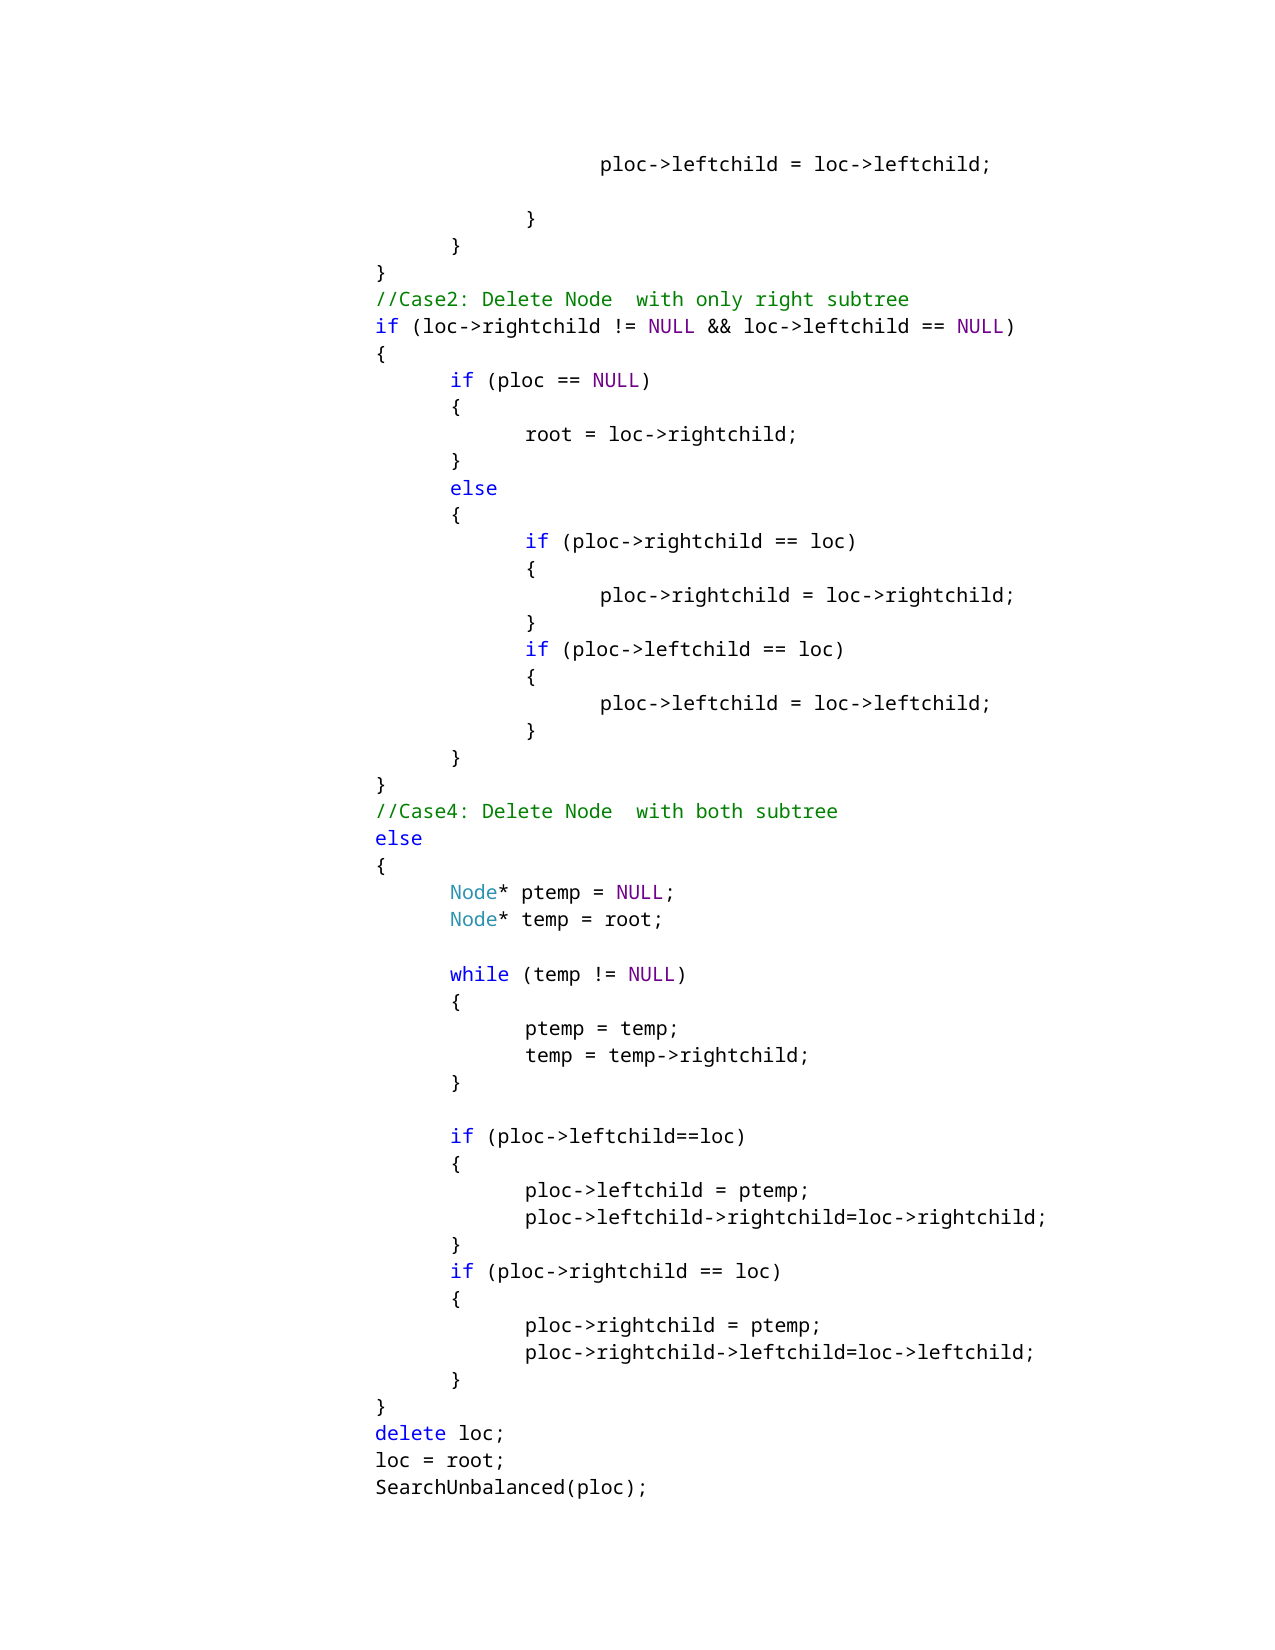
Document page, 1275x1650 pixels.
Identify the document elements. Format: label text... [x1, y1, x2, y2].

text Node* ptemp = NULL; [150, 878, 1125, 905]
text { [150, 501, 1125, 528]
text ploc->leftchild->rightchild=loc->rightchild; [150, 1203, 1125, 1230]
text temp = temp->rightchild; [150, 1041, 1125, 1068]
text ploc->rightchild = ptemp; [150, 1311, 1125, 1338]
text ploc->leftchild = loc->leftchild; [150, 150, 1125, 177]
text if (ploc->leftchild == loc) [150, 636, 1125, 663]
text } [150, 258, 1125, 285]
text SearchUnbalanced(ploc); [150, 1473, 1125, 1500]
text } [150, 609, 1125, 636]
text } [150, 771, 1125, 797]
text } [150, 204, 1125, 231]
text { [150, 1284, 1125, 1311]
text root = loc->rightchild; [150, 420, 1125, 447]
text delete loc; [150, 1419, 1125, 1446]
text ploc->rightchild->leftchild=loc->leftchild; [150, 1338, 1125, 1365]
text //Case2: Delete Node with only right subtree [150, 285, 1125, 312]
text ploc->rightchild = loc->rightchild; [150, 582, 1125, 609]
text if (ploc->rightchild == loc) [150, 1257, 1125, 1284]
text { [150, 987, 1125, 1014]
text ploc->leftchild = loc->leftchild; [150, 689, 1125, 717]
text { [150, 851, 1125, 878]
text if (ploc == NULL) [150, 366, 1125, 393]
text } [150, 1392, 1125, 1419]
text } [150, 1230, 1125, 1257]
text { [150, 393, 1125, 420]
text { [150, 339, 1125, 366]
text { [150, 555, 1125, 582]
text } [150, 717, 1125, 743]
text { [150, 663, 1125, 689]
text } [150, 743, 1125, 771]
text } [150, 231, 1125, 258]
text ptemp = temp; [150, 1014, 1125, 1041]
text loc = root; [150, 1446, 1125, 1473]
text if (loc->rightchild != NULL && loc->leftchild == NULL) [150, 312, 1125, 339]
text { [150, 1149, 1125, 1176]
text } [150, 1365, 1125, 1392]
text } [150, 447, 1125, 474]
text else [150, 474, 1125, 501]
text //Case4: Delete Node with both subtree [150, 797, 1125, 824]
text if (ploc->rightchild == loc) [150, 528, 1125, 555]
text Node* temp = root; [150, 905, 1125, 932]
text else [150, 824, 1125, 851]
text ploc->leftchild = ptemp; [150, 1176, 1125, 1203]
text while (temp != NULL) [150, 960, 1125, 987]
text } [150, 1068, 1125, 1095]
text if (ploc->leftchild==loc) [150, 1122, 1125, 1149]
